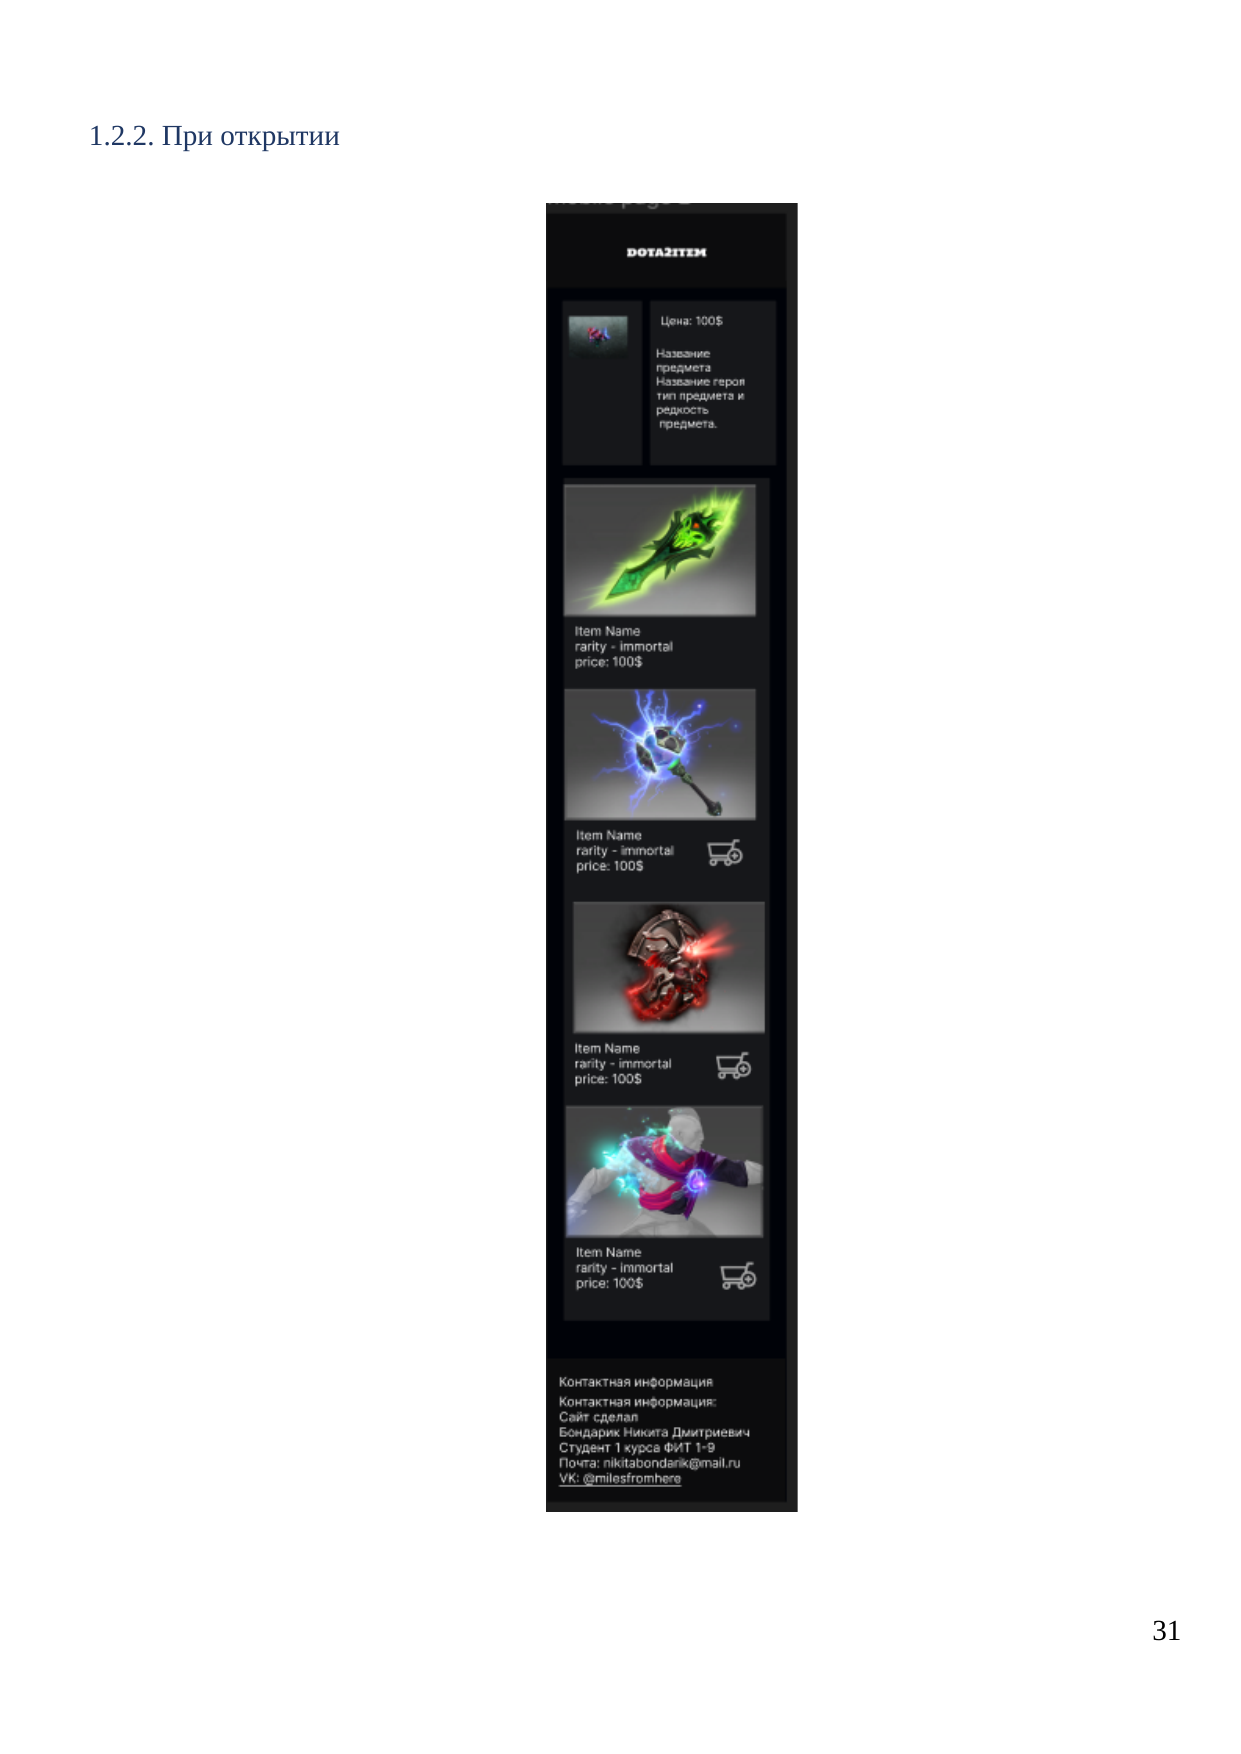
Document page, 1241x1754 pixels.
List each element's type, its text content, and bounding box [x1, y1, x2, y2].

subtitle 1.2.2. При открытии [89, 118, 1181, 152]
picture [546, 203, 798, 1512]
